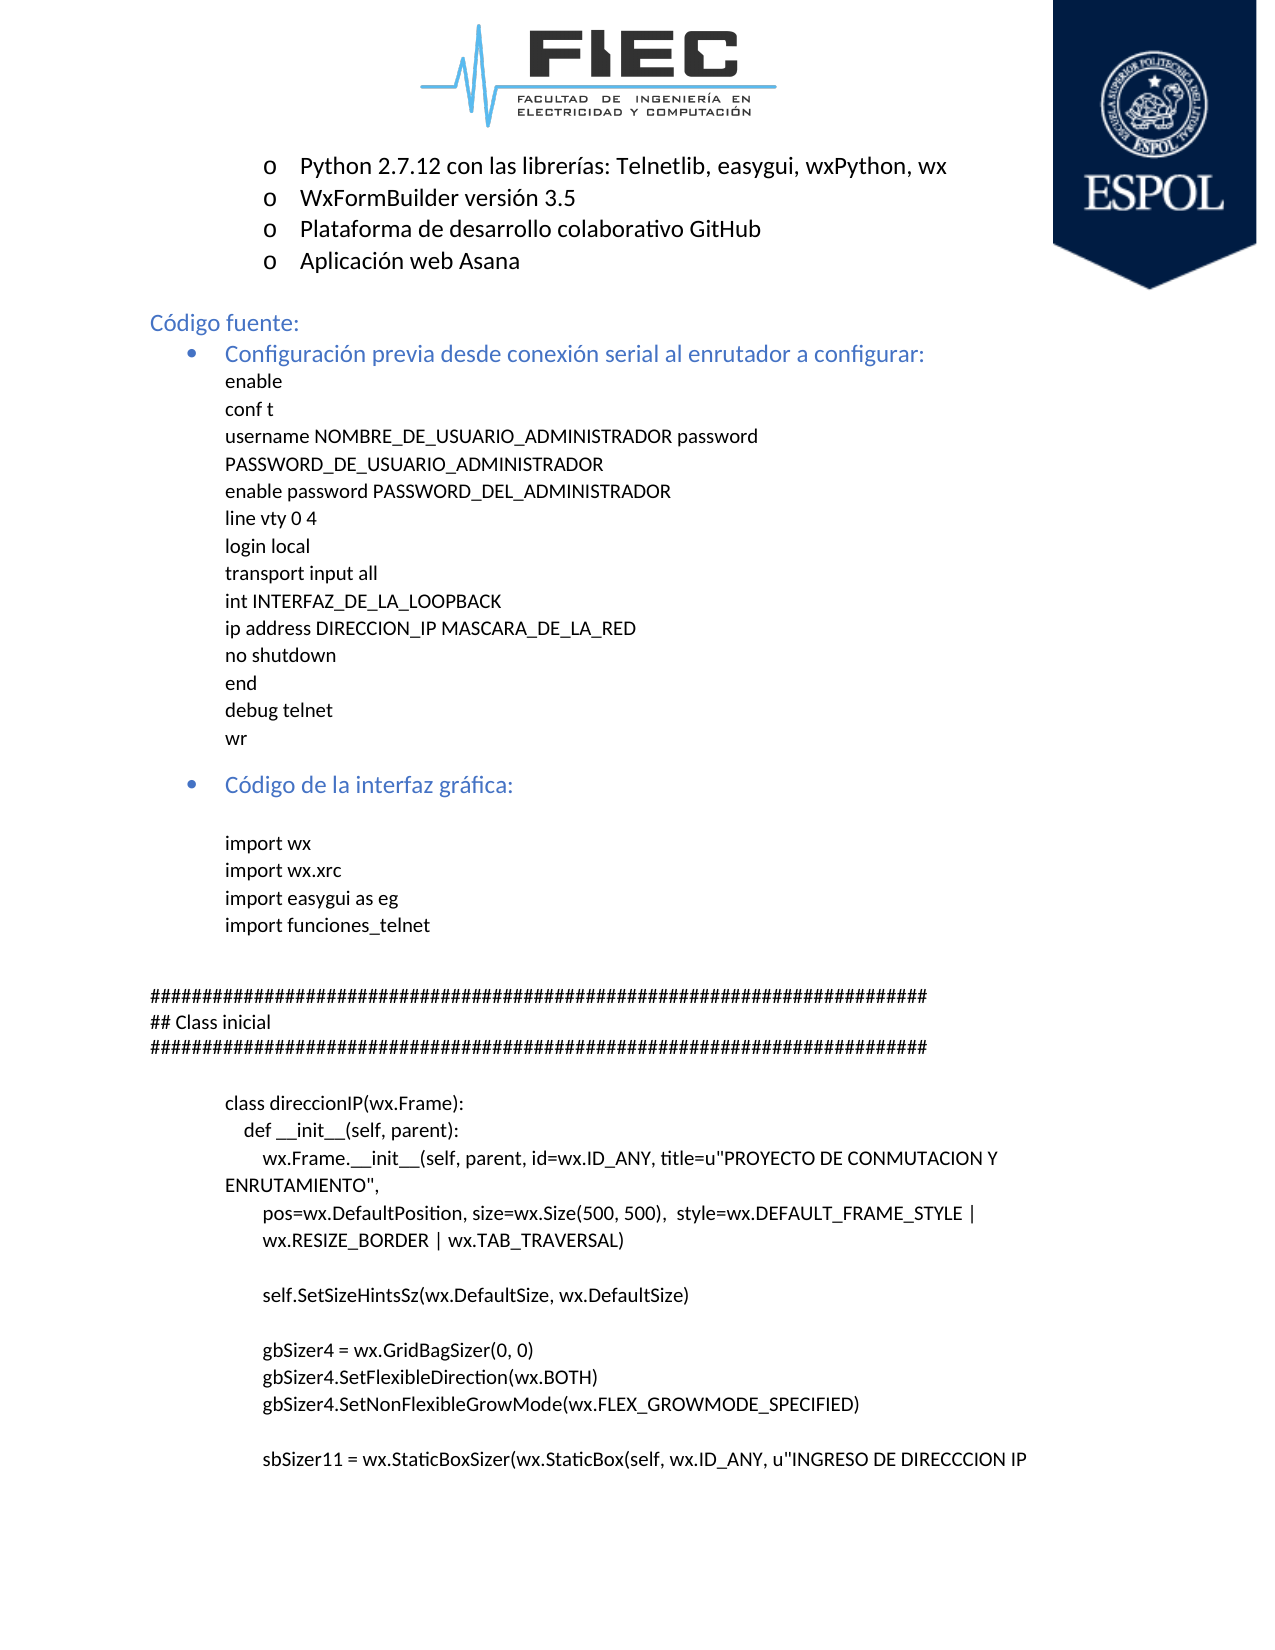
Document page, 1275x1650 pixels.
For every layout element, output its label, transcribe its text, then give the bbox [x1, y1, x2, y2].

list Python 2.7.12 con las librerías: Telnetlib, easygui, wxPython, wx [262, 150, 1125, 182]
list class direccionIP(wx.Frame): def __init__(self, parent): wx.Frame.__init__(self, parent, id=wx.ID_ANY, title=u"PROYECTO DE CONMUTACION Y ENRUTAMIENTO", pos=wx.DefaultPosition, size=wx.Size(500, 500), style=wx.DEFAULT_FRAME_STYLE | [225, 1090, 1125, 1225]
list Aplicación web Asana [262, 245, 1125, 277]
list no shutdown [225, 643, 1125, 668]
text ########################################################################### ## Class inicial ########################################################################### [150, 983, 1125, 1060]
picture [415, 12, 783, 147]
list enable [225, 369, 1125, 394]
list wr [225, 725, 1125, 750]
list import funciones_telnet [225, 912, 1125, 937]
list username NOMBRE_DE_USUARIO_ADMINISTRADOR password PASSWORD_DE_USUARIO_ADMINISTRADOR [225, 423, 1125, 476]
list WxFormBuilder versión 3.5 [262, 182, 1125, 213]
picture [1053, 0, 1257, 291]
list Plataforma de desarrollo colaborativo GitHub [262, 213, 1125, 245]
list Configuración previa desde conexión serial al enrutador a configurar: [187, 338, 1125, 369]
list login local [225, 533, 1125, 558]
list end [225, 670, 1125, 695]
list ip address DIRECCION_IP MASCARA_DE_LA_RED [225, 615, 1125, 641]
list conf t [225, 396, 1125, 421]
list import wx.xrc [225, 857, 1125, 883]
list Código de la interfaz gráfica: [187, 769, 1125, 799]
list enable password PASSWORD_DEL_ADMINISTRADOR [225, 478, 1125, 504]
list int INTERFAZ_DE_LA_LOOPBACK [225, 588, 1125, 613]
list import wx [225, 830, 1125, 855]
list debug telnet [225, 697, 1125, 723]
list transport input all [225, 560, 1125, 586]
list line vty 0 4 [225, 506, 1125, 531]
list wx.RESIZE_BORDER | wx.TAB_TRAVERSAL) self.SetSizeHintsSz(wx.DefaultSize, wx.DefaultSize) gbSizer4 = wx.GridBagSizer(0, 0) gbSizer4.SetFlexibleDirection(wx.BOTH) gbSizer4.SetNonFlexibleGrowMode(wx.FLEX_GROWMODE_SPECIFIED) sbSizer11 = wx.StaticBoxSizer(wx.StaticBox(self, wx.ID_ANY, u"INGRESO DE DIRECCCION IP [225, 1227, 1125, 1472]
list import easygui as eg [225, 885, 1125, 910]
text Código fuente: [150, 308, 1125, 338]
